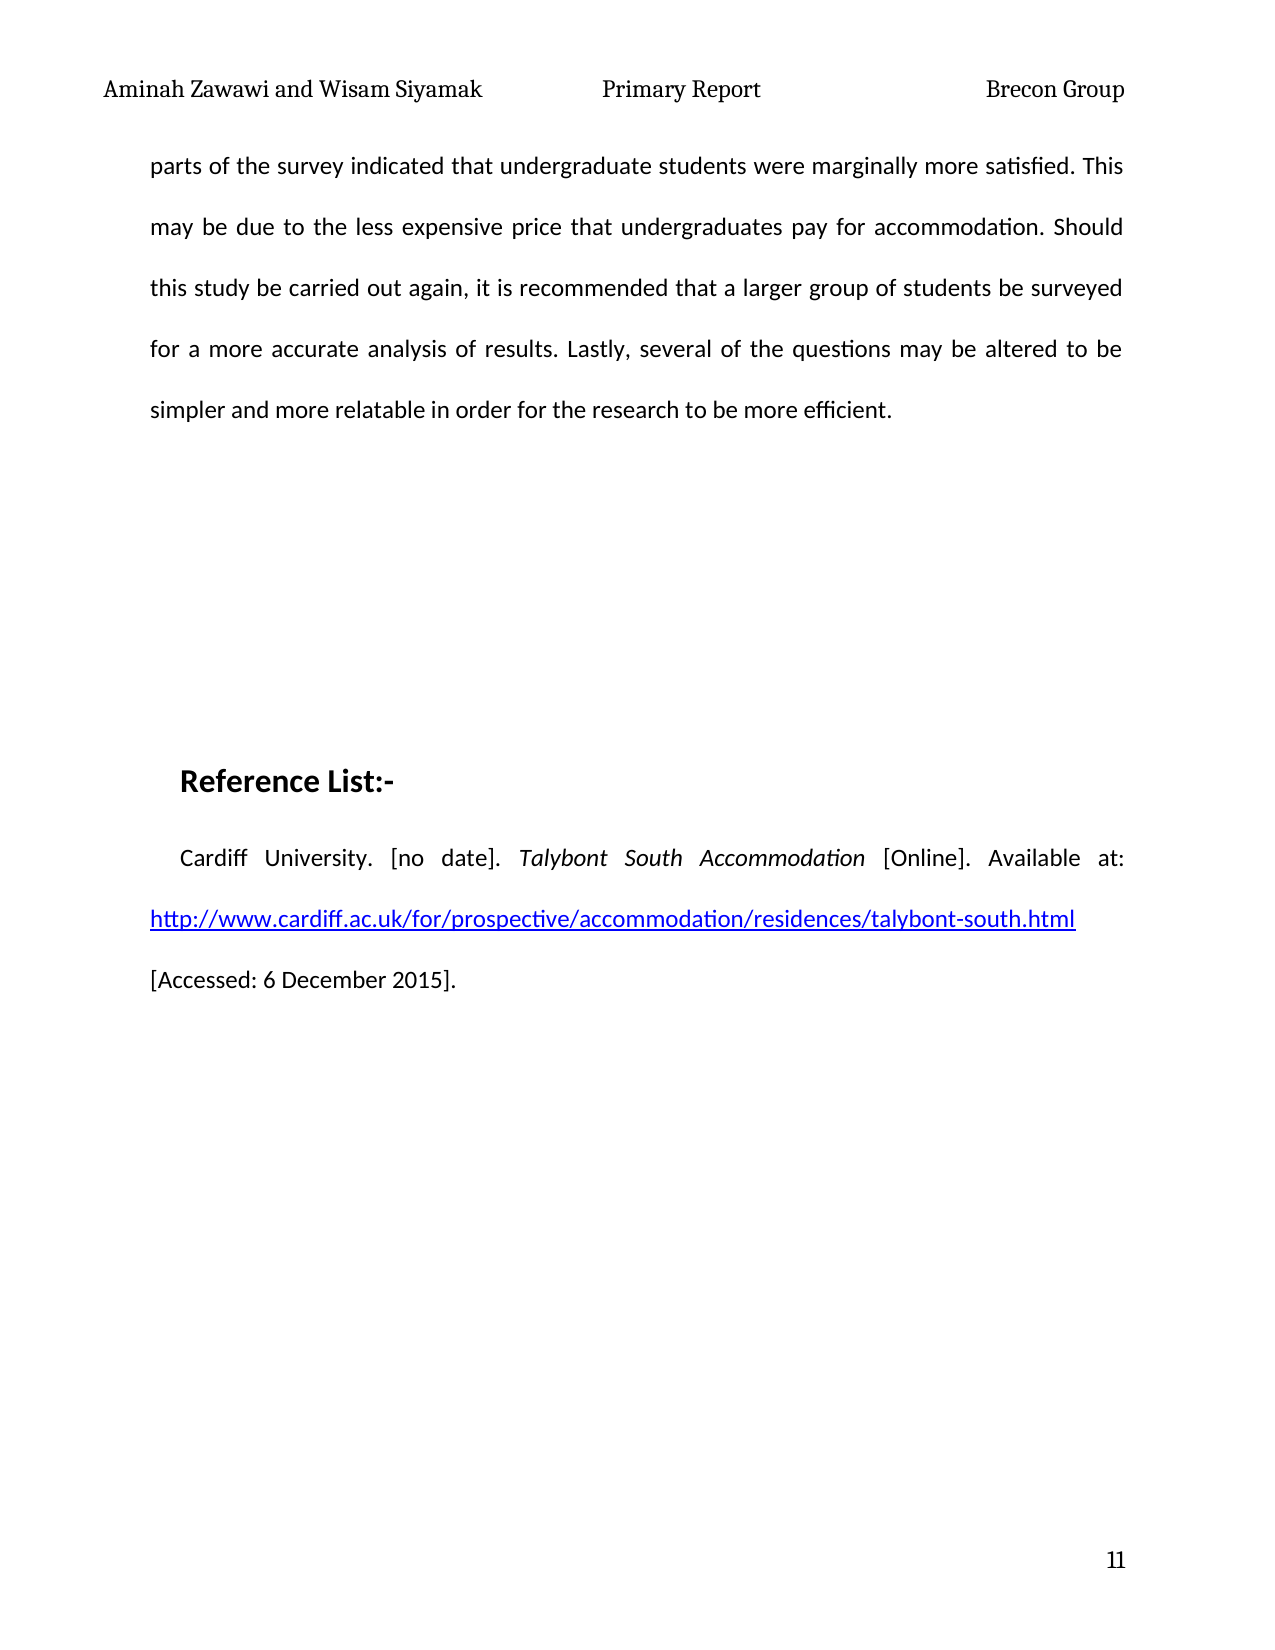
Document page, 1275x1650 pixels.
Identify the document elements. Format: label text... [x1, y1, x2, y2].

text Reference List:- [150, 760, 1125, 801]
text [150, 150, 1125, 425]
text Cardiff University. [no date]. Talybont South Accommodation [Online]. Available at: http://www.cardiff.ac.uk/for/prospective/accommodation/residences/talybont-south.html [Accessed: 6 December 2015]. [150, 842, 1125, 994]
